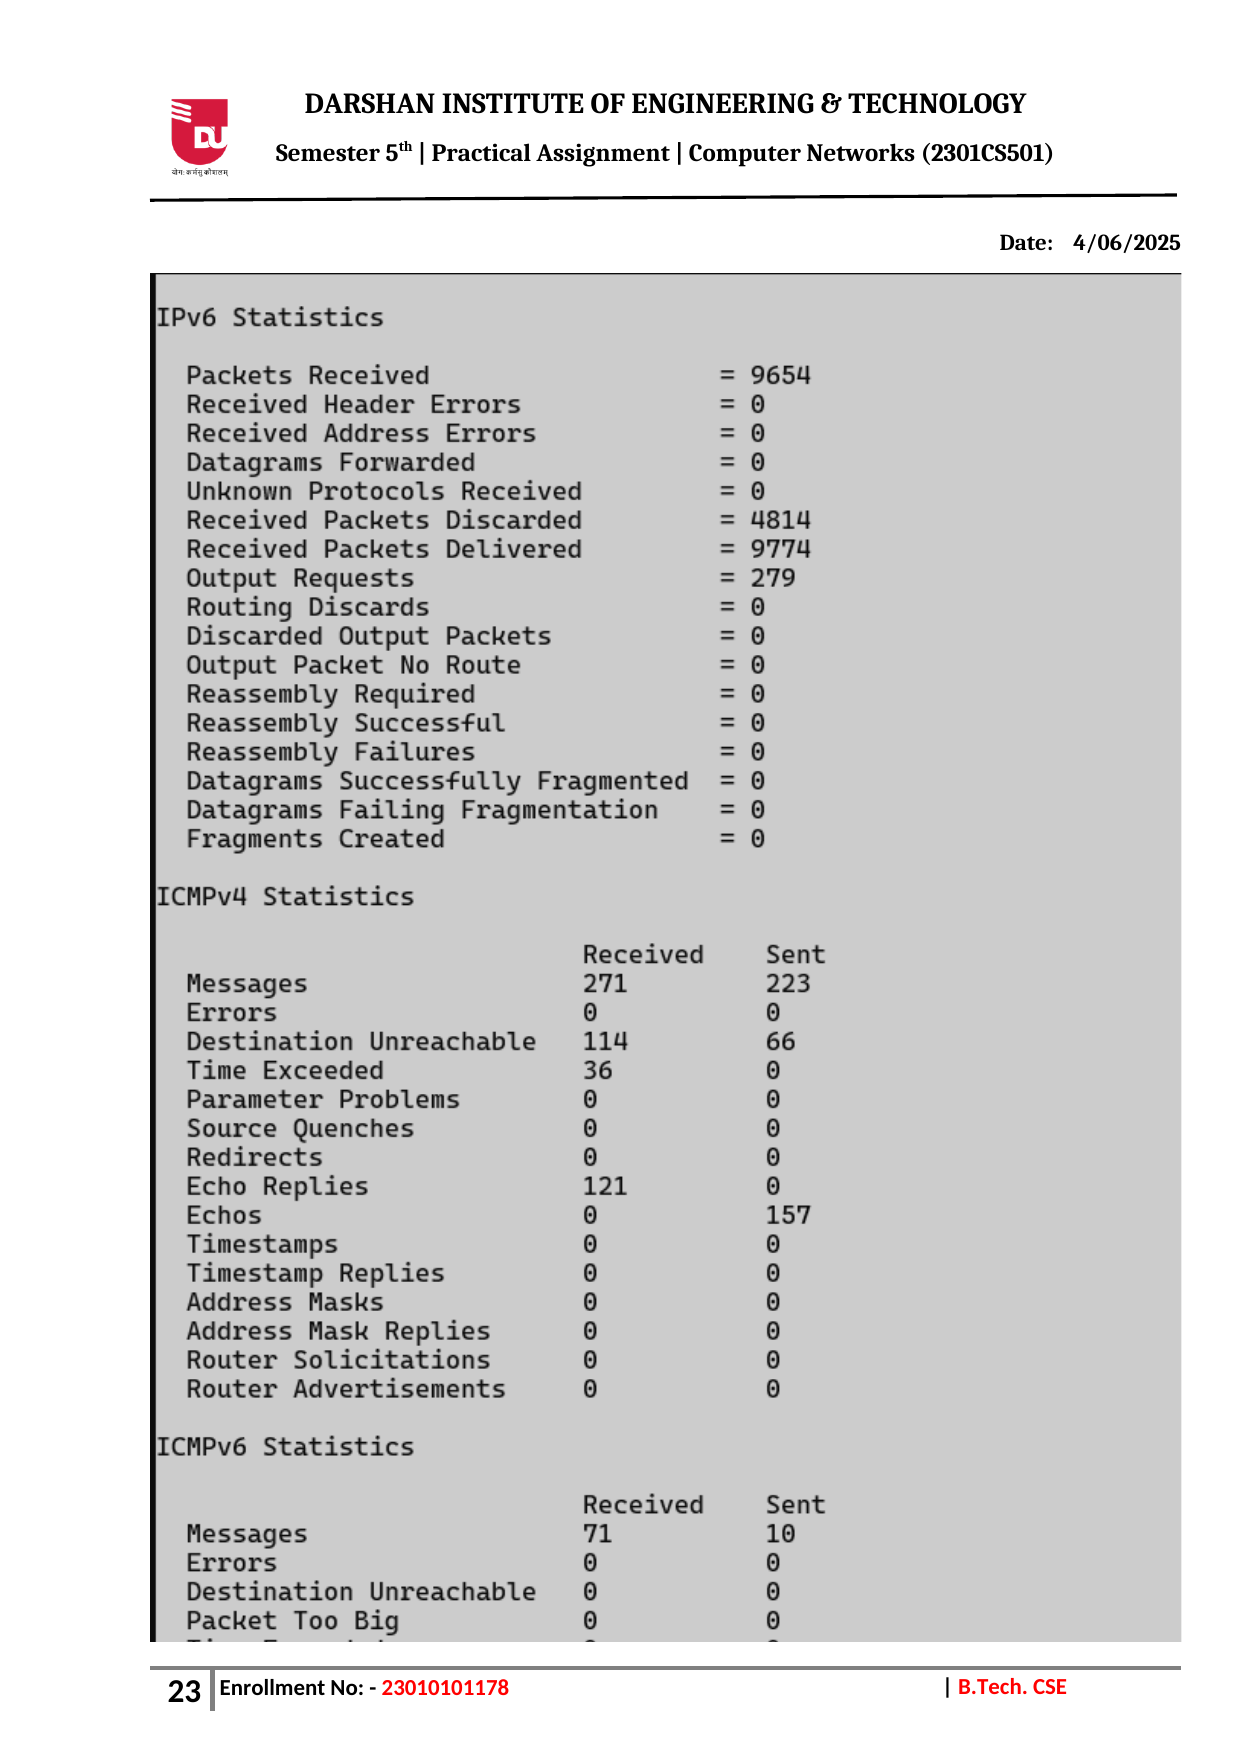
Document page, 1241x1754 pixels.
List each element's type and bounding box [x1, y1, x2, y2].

picture [150, 273, 1182, 1642]
picture [150, 75, 242, 198]
